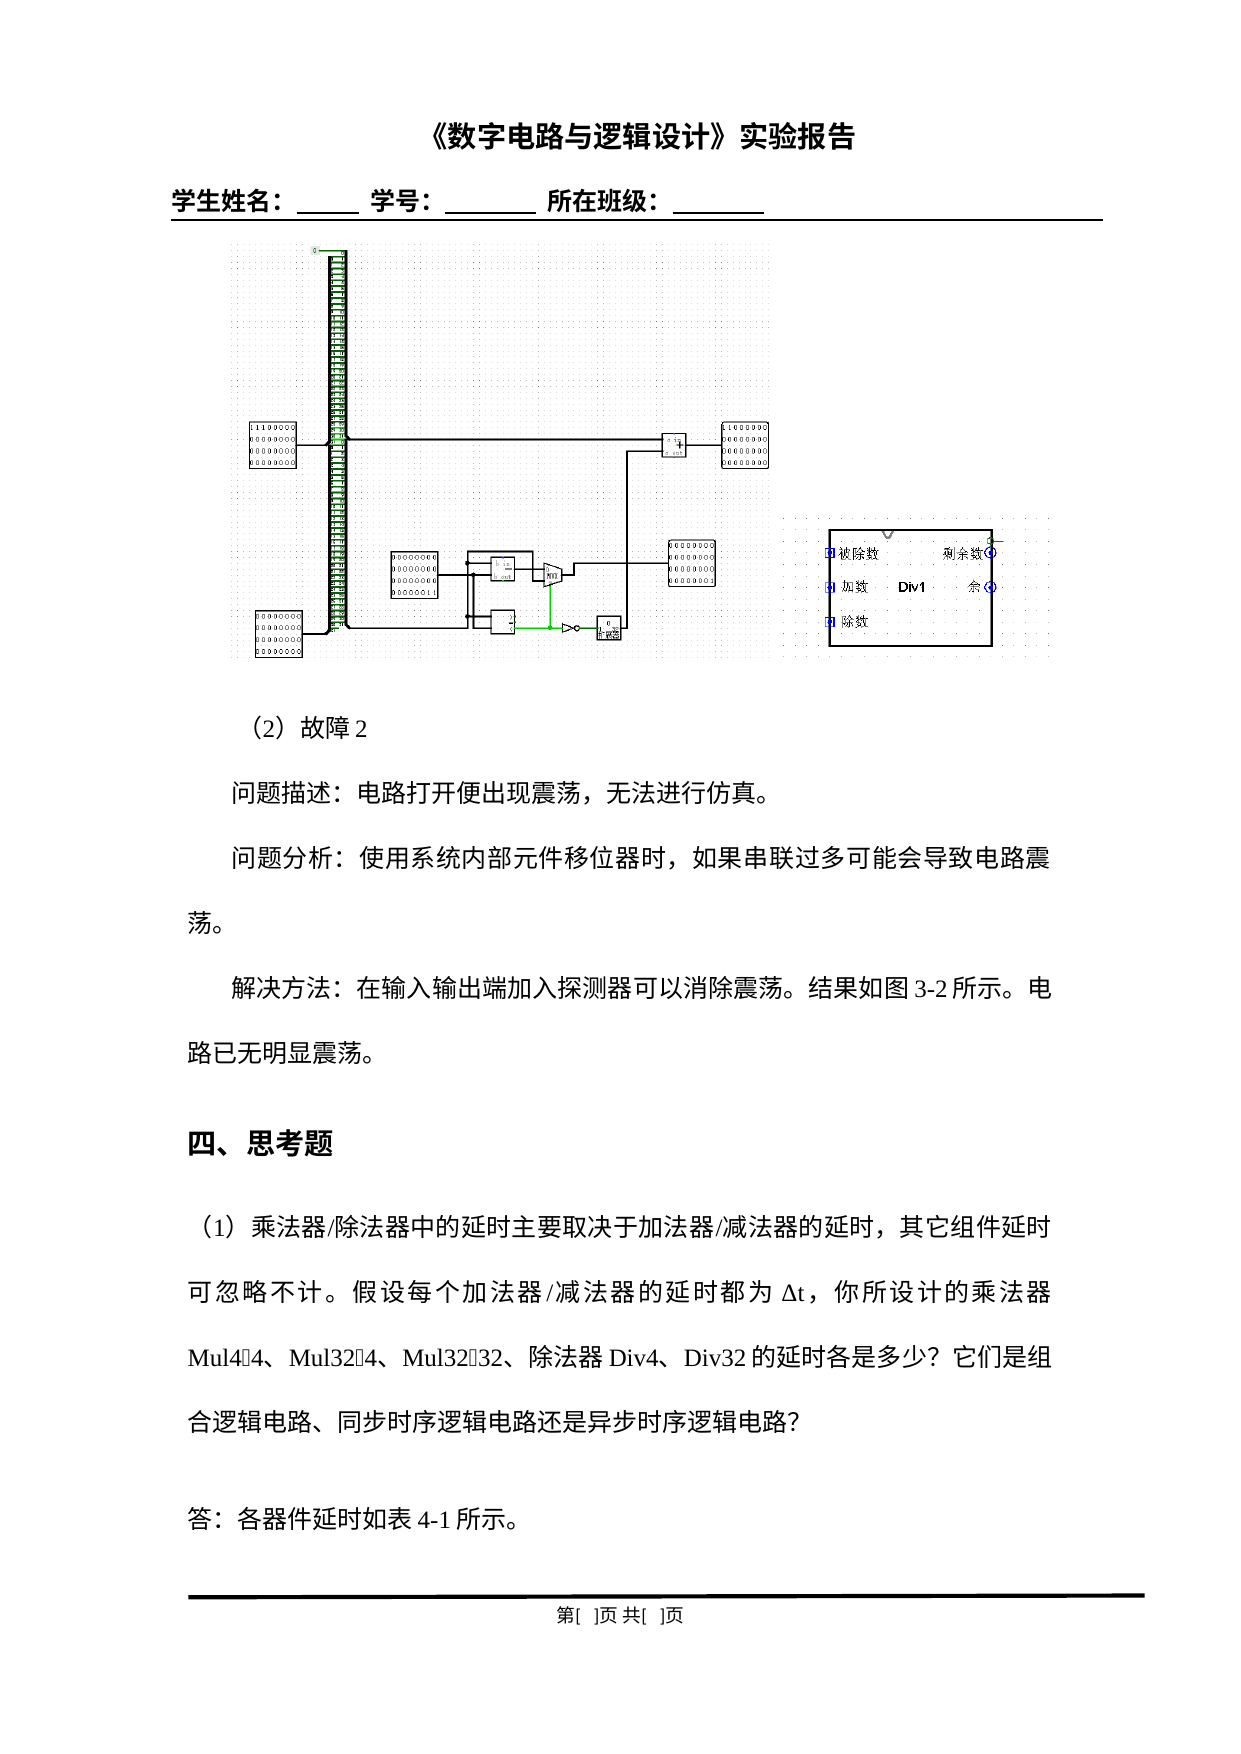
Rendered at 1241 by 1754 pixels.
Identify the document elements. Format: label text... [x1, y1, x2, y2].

text （2）故障2 [187, 694, 1053, 759]
text 答：各器件延时如表4-1所示。 [187, 1486, 1053, 1551]
picture [231, 239, 1053, 663]
subtitle 四、思考题 [187, 1109, 1053, 1174]
text （1）乘法器/除法器中的延时主要取决于加法器/减法器的延时，其它组件延时可忽略不计。假设每个加法器/减法器的延时都为Δt，你所设计的乘法器Mul44、Mul324、Mul3232、除法器Div4、Div32的延时各是多少？它们是组合逻辑电路、同步时序逻辑电路还是异步时序逻辑电路？ [187, 1193, 1053, 1453]
text 解决方法：在输入输出端加入探测器可以消除震荡。结果如图3-2所示。电路已无明显震荡。 [187, 954, 1053, 1084]
text 问题分析：使用系统内部元件移位器时，如果串联过多可能会导致电路震荡。 [187, 824, 1053, 954]
text 问题描述：电路打开便出现震荡，无法进行仿真。 [187, 759, 1053, 824]
